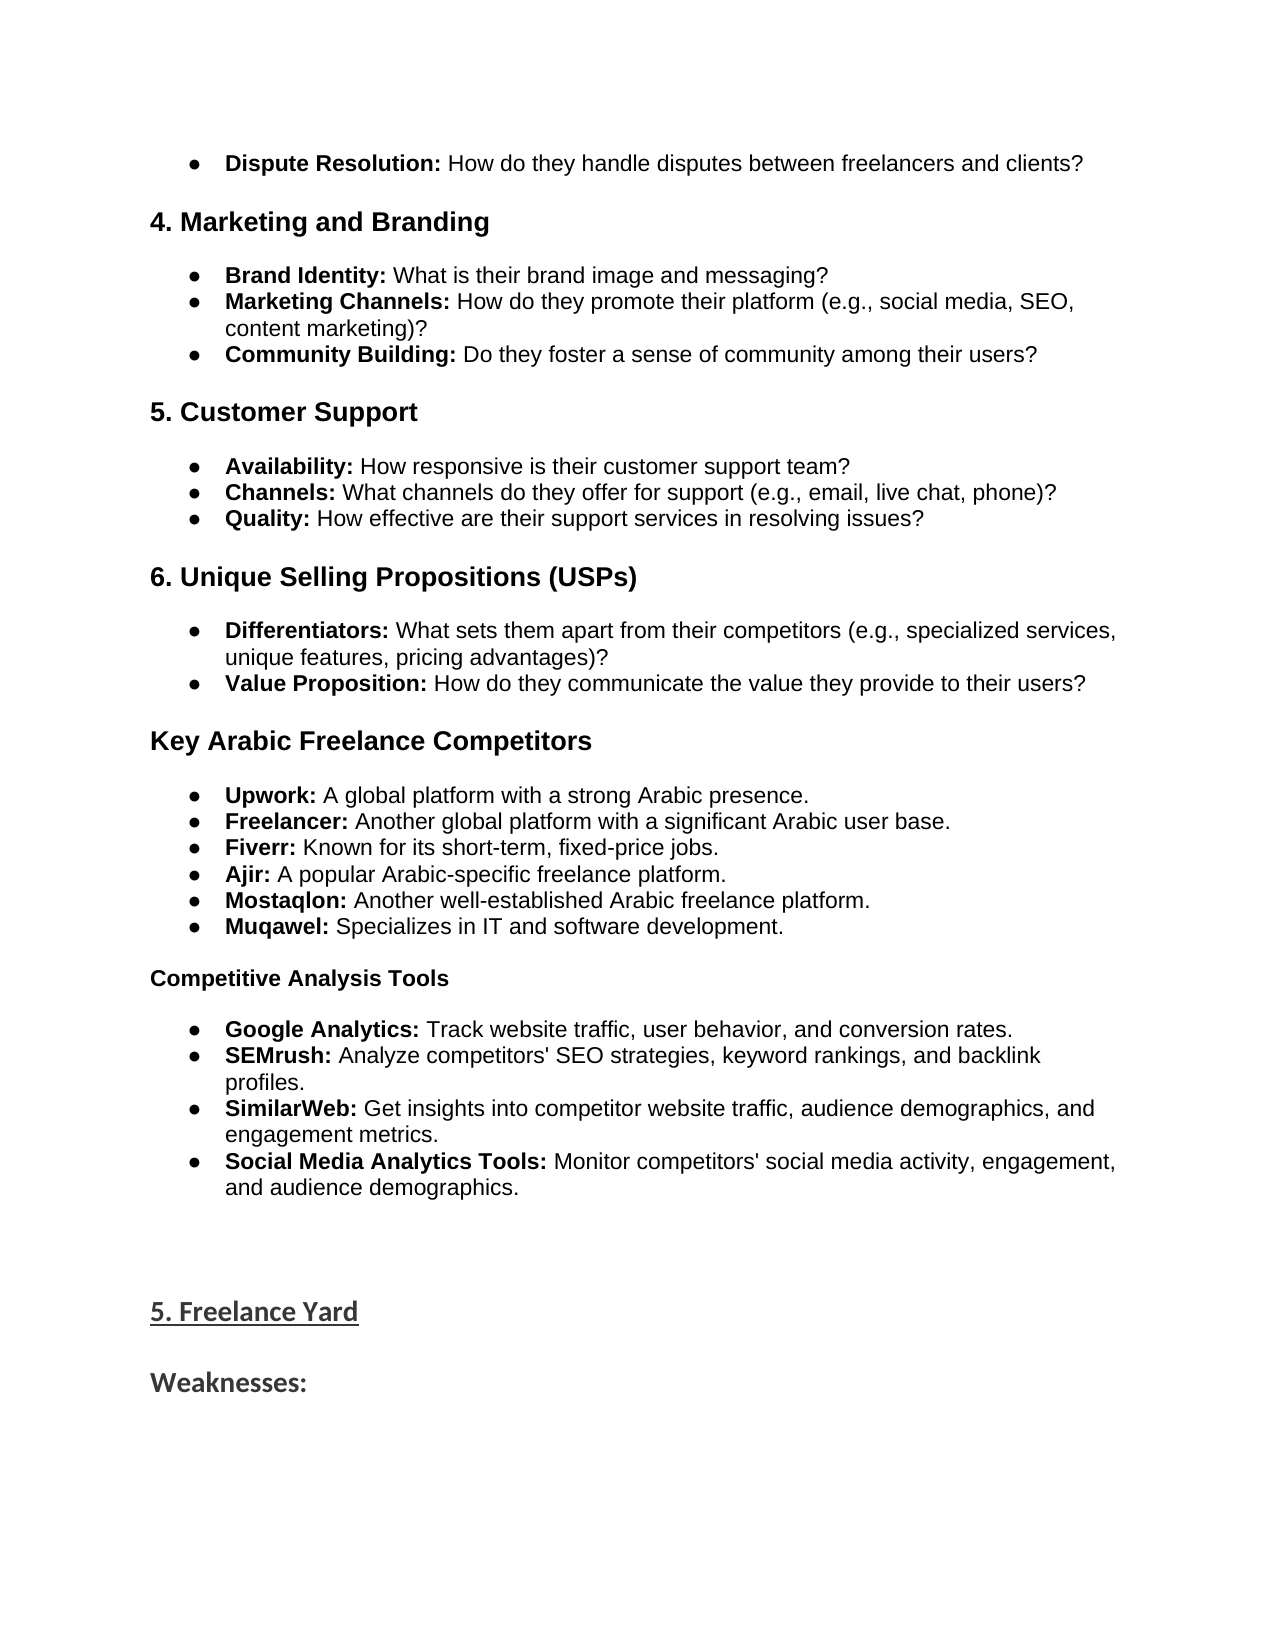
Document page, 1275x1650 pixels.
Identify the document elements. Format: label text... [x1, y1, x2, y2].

list Freelancer: Another global platform with a significant Arabic user base. [187, 808, 1125, 834]
list Google Analytics: Track website traffic, user behavior, and conversion rates. [187, 1016, 1125, 1042]
subtitle 5. Customer Support [150, 396, 1125, 428]
list Brand Identity: What is their brand image and messaging? [187, 262, 1125, 288]
list Availability: How responsive is their customer support team? [187, 453, 1125, 479]
list Social Media Analytics Tools: Monitor competitors' social media activity, engagement, and audience demographics. [187, 1148, 1125, 1201]
list Ajir: A popular Arabic-specific freelance platform. [187, 861, 1125, 887]
list Mostaqlon: Another well-established Arabic freelance platform. [187, 887, 1125, 913]
list Muqawel: Specializes in IT and software development. [187, 913, 1125, 940]
list Quality: How effective are their support services in resolving issues? [187, 505, 1125, 532]
list Dispute Resolution: How do they handle disputes between freelancers and clients? [187, 150, 1125, 176]
subtitle 6. Unique Selling Propositions (USPs) [150, 561, 1125, 592]
text Weaknesses: [150, 1364, 1125, 1400]
list Fiverr: Known for its short-term, fixed-price jobs. [187, 834, 1125, 861]
subtitle 4. Marketing and Branding [150, 206, 1125, 237]
list SEMrush: Analyze competitors' SEO strategies, keyword rankings, and backlink profiles. [187, 1042, 1125, 1095]
list Marketing Channels: How do they promote their platform (e.g., social media, SEO, content marketing)? [187, 288, 1125, 341]
subtitle Key Arabic Freelance Competitors [150, 725, 1125, 757]
list SimilarWeb: Get insights into competitor website traffic, audience demographics, and engagement metrics. [187, 1095, 1125, 1148]
list Community Building: Do they foster a sense of community among their users? [187, 341, 1125, 367]
list Upwork: A global platform with a strong Arabic presence. [187, 782, 1125, 808]
text Competitive Analysis Tools [150, 965, 1125, 991]
list Channels: What channels do they offer for support (e.g., email, live chat, phone)? [187, 479, 1125, 505]
list Differentiators: What sets them apart from their competitors (e.g., specialized services, unique features, pricing advantages)? [187, 617, 1125, 670]
list Value Proposition: How do they communicate the value they provide to their users? [187, 670, 1125, 696]
text 5. Freelance Yard [150, 1293, 1125, 1329]
